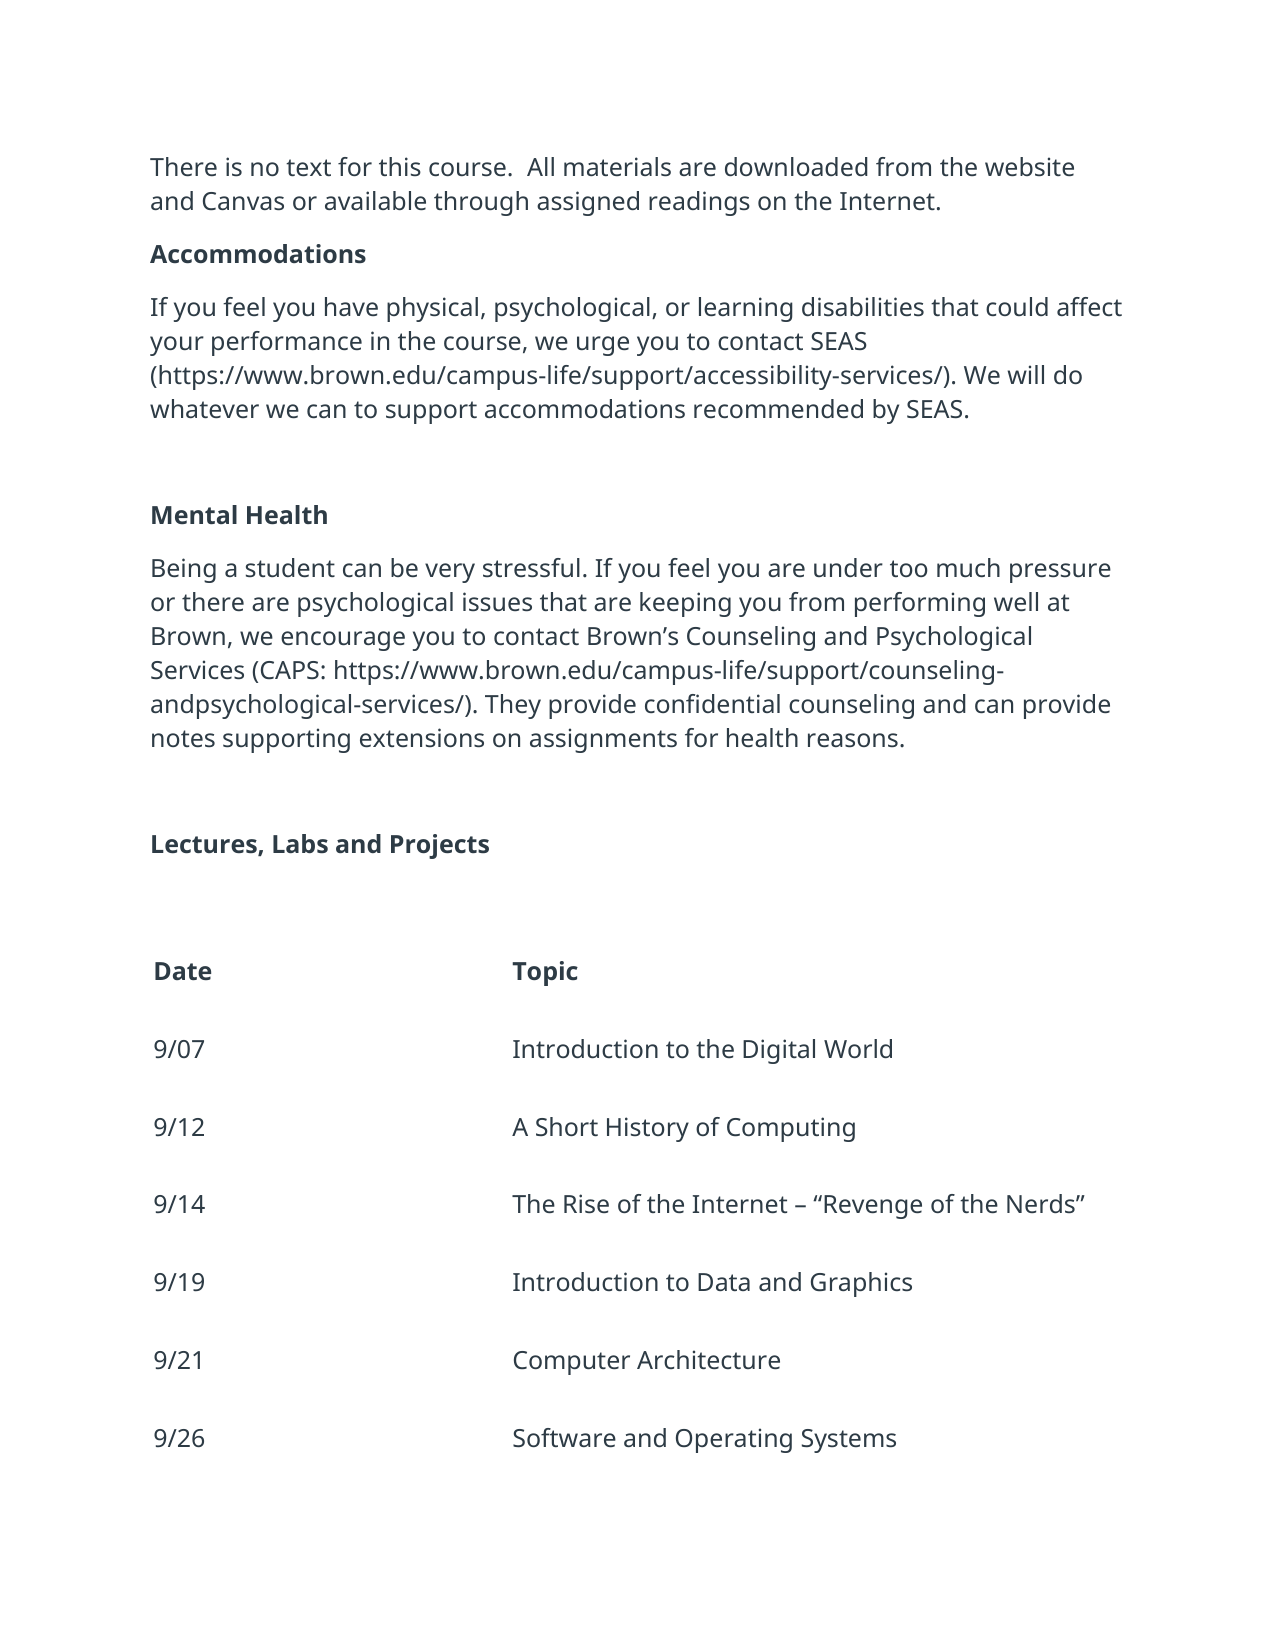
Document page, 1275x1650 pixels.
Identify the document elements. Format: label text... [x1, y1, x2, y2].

table_cell Introduction to Data and Graphics [509, 1243, 1275, 1321]
table_header Topic [509, 932, 1275, 1010]
table_cell The Rise of the Internet – “Revenge of the Nerds” [509, 1165, 1275, 1243]
table_cell 9/26 [150, 1399, 509, 1477]
table_cell 9/12 [150, 1088, 509, 1165]
text Being a student can be very stressful. If you feel you are under too much pressure or there are psychological issues that are keeping you from performing well at Brown, we encourage you to contact Brown’s Counseling and Psychological Services (CAPS: https://www.brown.edu/campus-life/support/counseling-andpsychological-services/). They provide confidential counseling and can provide notes supporting extensions on assignments for health reasons. [150, 550, 1125, 755]
text If you feel you have physical, psychological, or learning disabilities that could affect your performance in the course, we urge you to contact SEAS (https://www.brown.edu/campus-life/support/accessibility-services/). We will do whatever we can to support accommodations recommended by SEAS. [150, 290, 1125, 426]
table_cell 9/07 [150, 1010, 509, 1087]
table_cell 9/14 [150, 1165, 509, 1243]
table_cell 9/19 [150, 1243, 509, 1321]
table_cell Computer Architecture [509, 1321, 1275, 1399]
table_header Date [150, 932, 509, 1010]
text There is no text for this course. All materials are downloaded from the website and Canvas or available through assigned readings on the Internet. [150, 150, 1125, 218]
table_cell Software and Operating Systems [509, 1399, 1275, 1477]
table_cell Introduction to the Digital World [509, 1010, 1275, 1087]
text Mental Health [150, 497, 1125, 532]
table_cell A Short History of Computing [509, 1088, 1275, 1165]
text Accommodations [150, 237, 1125, 271]
table_cell 9/21 [150, 1321, 509, 1399]
text Lectures, Labs and Projects [150, 826, 1125, 860]
